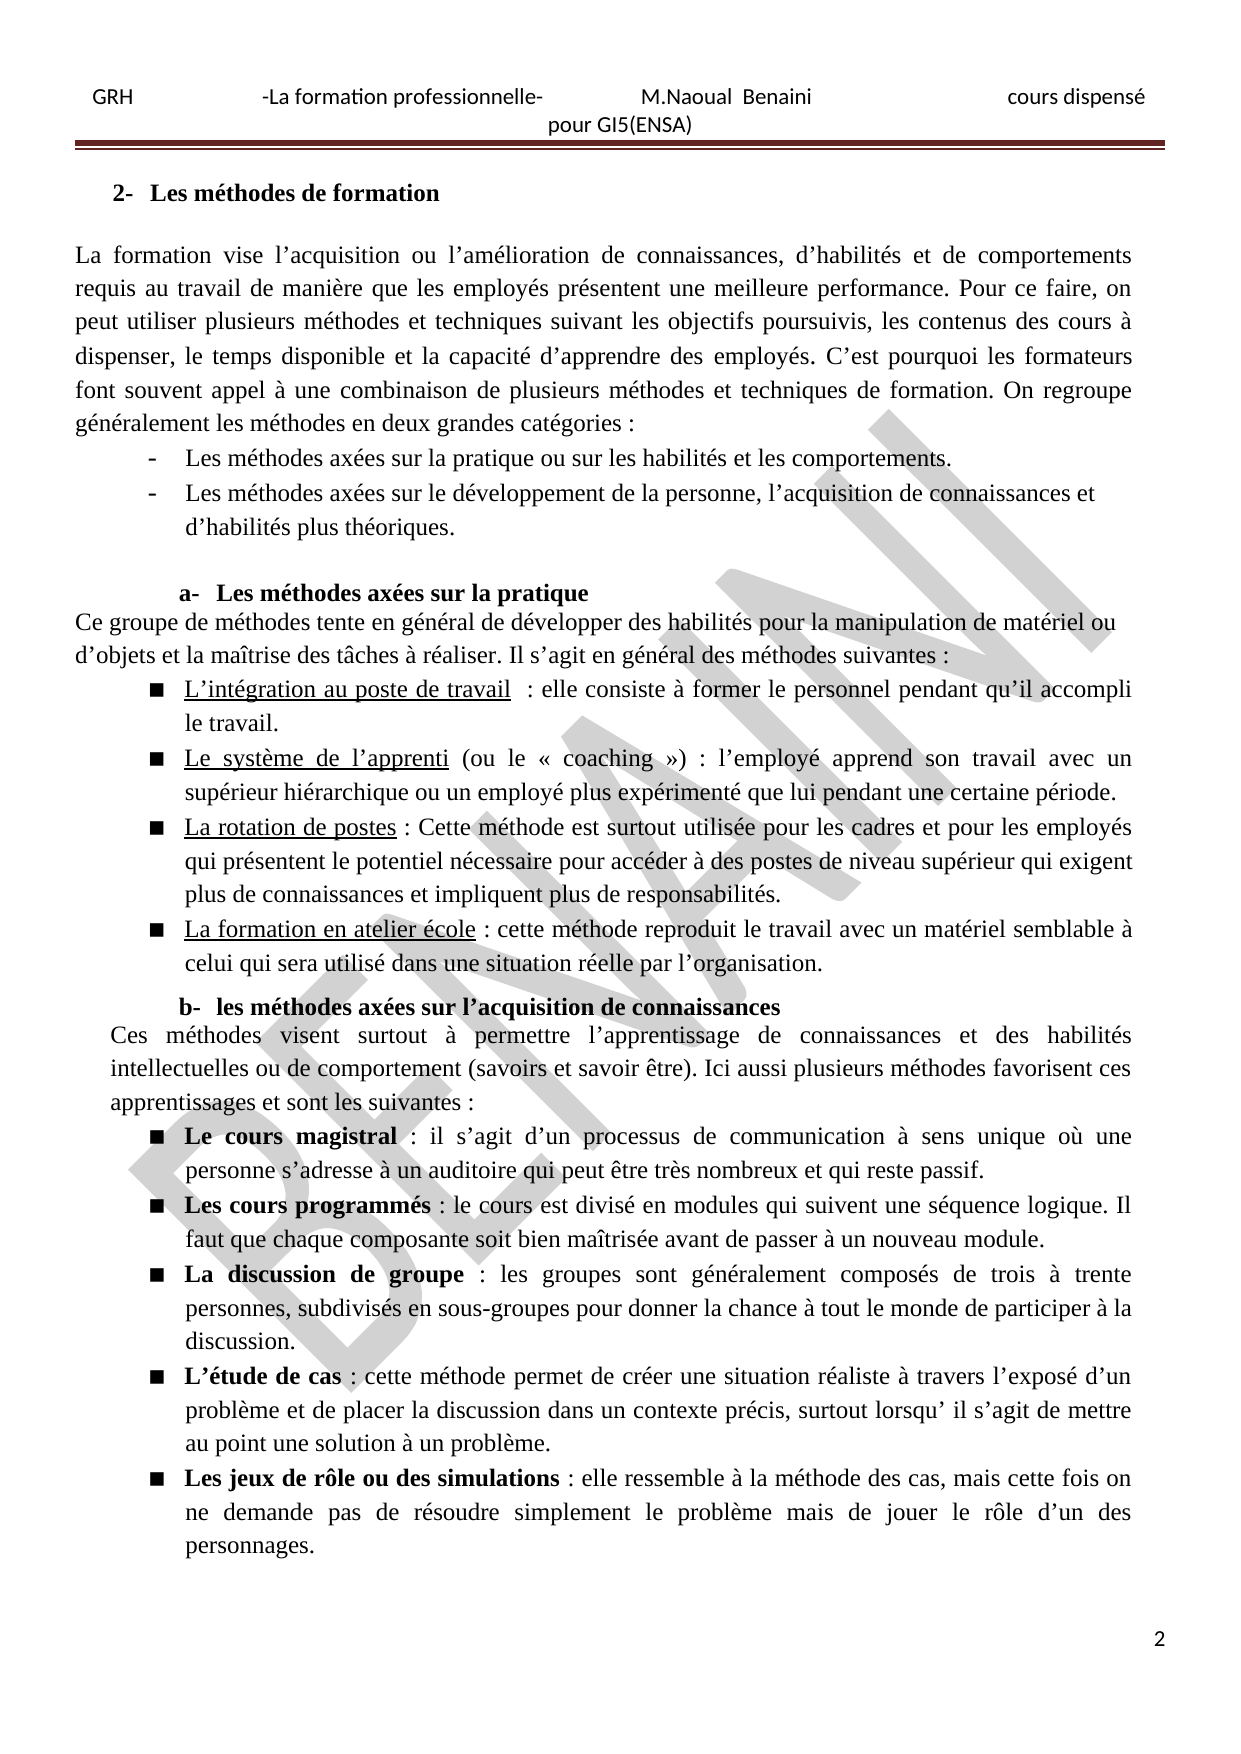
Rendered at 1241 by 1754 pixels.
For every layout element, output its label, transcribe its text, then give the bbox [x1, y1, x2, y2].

list La rotation de postes : Cette méthode est surtout utilisée pour les cadres et pour les employés qui présentent le potentiel nécessaire pour accéder à des postes de niveau supérieur qui exigent plus de connaissances et impliquent plus de responsabilités. [147, 810, 1133, 908]
list Les méthodes axées sur la pratique ou sur les habilités et les comportements. [148, 441, 1165, 472]
list Les jeux de rôle ou des simulations : elle ressemble à la méthode des cas, mais cette fois on ne demande pas de résoudre simplement le problème mais de jouer le rôle d’un des personnages. [148, 1461, 1133, 1559]
list Les méthodes axées sur la pratique [178, 578, 1165, 607]
list Les méthodes de formation [112, 178, 1165, 206]
list Les méthodes axées sur le développement de la personne, l’acquisition de connaissances et d’habilités plus théoriques. [148, 476, 1165, 541]
text Ces méthodes visent surtout à permettre l’apprentissage de connaissances et des habilités intellectuelles ou de comportement (savoirs et savoir être). Ici aussi plusieurs méthodes favorisent ces apprentissages et sont les suivantes : [110, 1021, 1133, 1115]
list La discussion de groupe : les groupes sont généralement composés de trois à trente personnes, subdivisés en sous-groupes pour donner la chance à tout le monde de participer à la discussion. [148, 1257, 1133, 1355]
list L’intégration au poste de travail : elle consiste à former le personnel pendant qu’il accompli le travail. [147, 673, 1133, 737]
list Les cours programmés : le cours est divisé en modules qui suivent une séquence logique. Il faut que chaque composante soit bien maîtrisée avant de passer à un nouveau module. [148, 1188, 1133, 1253]
text Ce groupe de méthodes tente en général de développer des habilités pour la manipulation de matériel ou d’objets et la maîtrise des tâches à réaliser. Il s’agit en général des méthodes suivantes : [75, 607, 1133, 668]
list La formation en atelier école : cette méthode reproduit le travail avec un matériel semblable à celui qui sera utilisé dans une situation réelle par l’organisation. [147, 912, 1133, 977]
text La formation vise l’acquisition ou l’amélioration de connaissances, d’habilités et de comportements requis au travail de manière que les employés présentent une meilleure performance. Pour ce faire, on peut utiliser plusieurs méthodes et techniques suivant les objectifs poursuivis, les contenus des cours à dispenser, le temps disponible et la capacité d’apprendre des employés. C’est pourquoi les formateurs font souvent appel à une combinaison de plusieurs méthodes et techniques de formation. On regroupe généralement les méthodes en deux grandes catégories : [75, 240, 1133, 436]
list Le système de l’apprenti (ou le « coaching ») : l’employé apprend son travail avec un supérieur hiérarchique ou un employé plus expérimenté que lui pendant une certaine période. [147, 742, 1133, 806]
list les méthodes axées sur l’acquisition de connaissances [178, 992, 1165, 1021]
list L’étude de cas : cette méthode permet de créer une situation réaliste à travers l’exposé d’un problème et de placer la discussion dans un contexte précis, surtout lorsqu’ il s’agit de mettre au point une solution à un problème. [148, 1359, 1133, 1457]
list Le cours magistral : il s’agit d’un processus de communication à sens unique où une personne s’adresse à un auditoire qui peut être très nombreux et qui reste passif. [148, 1119, 1133, 1184]
